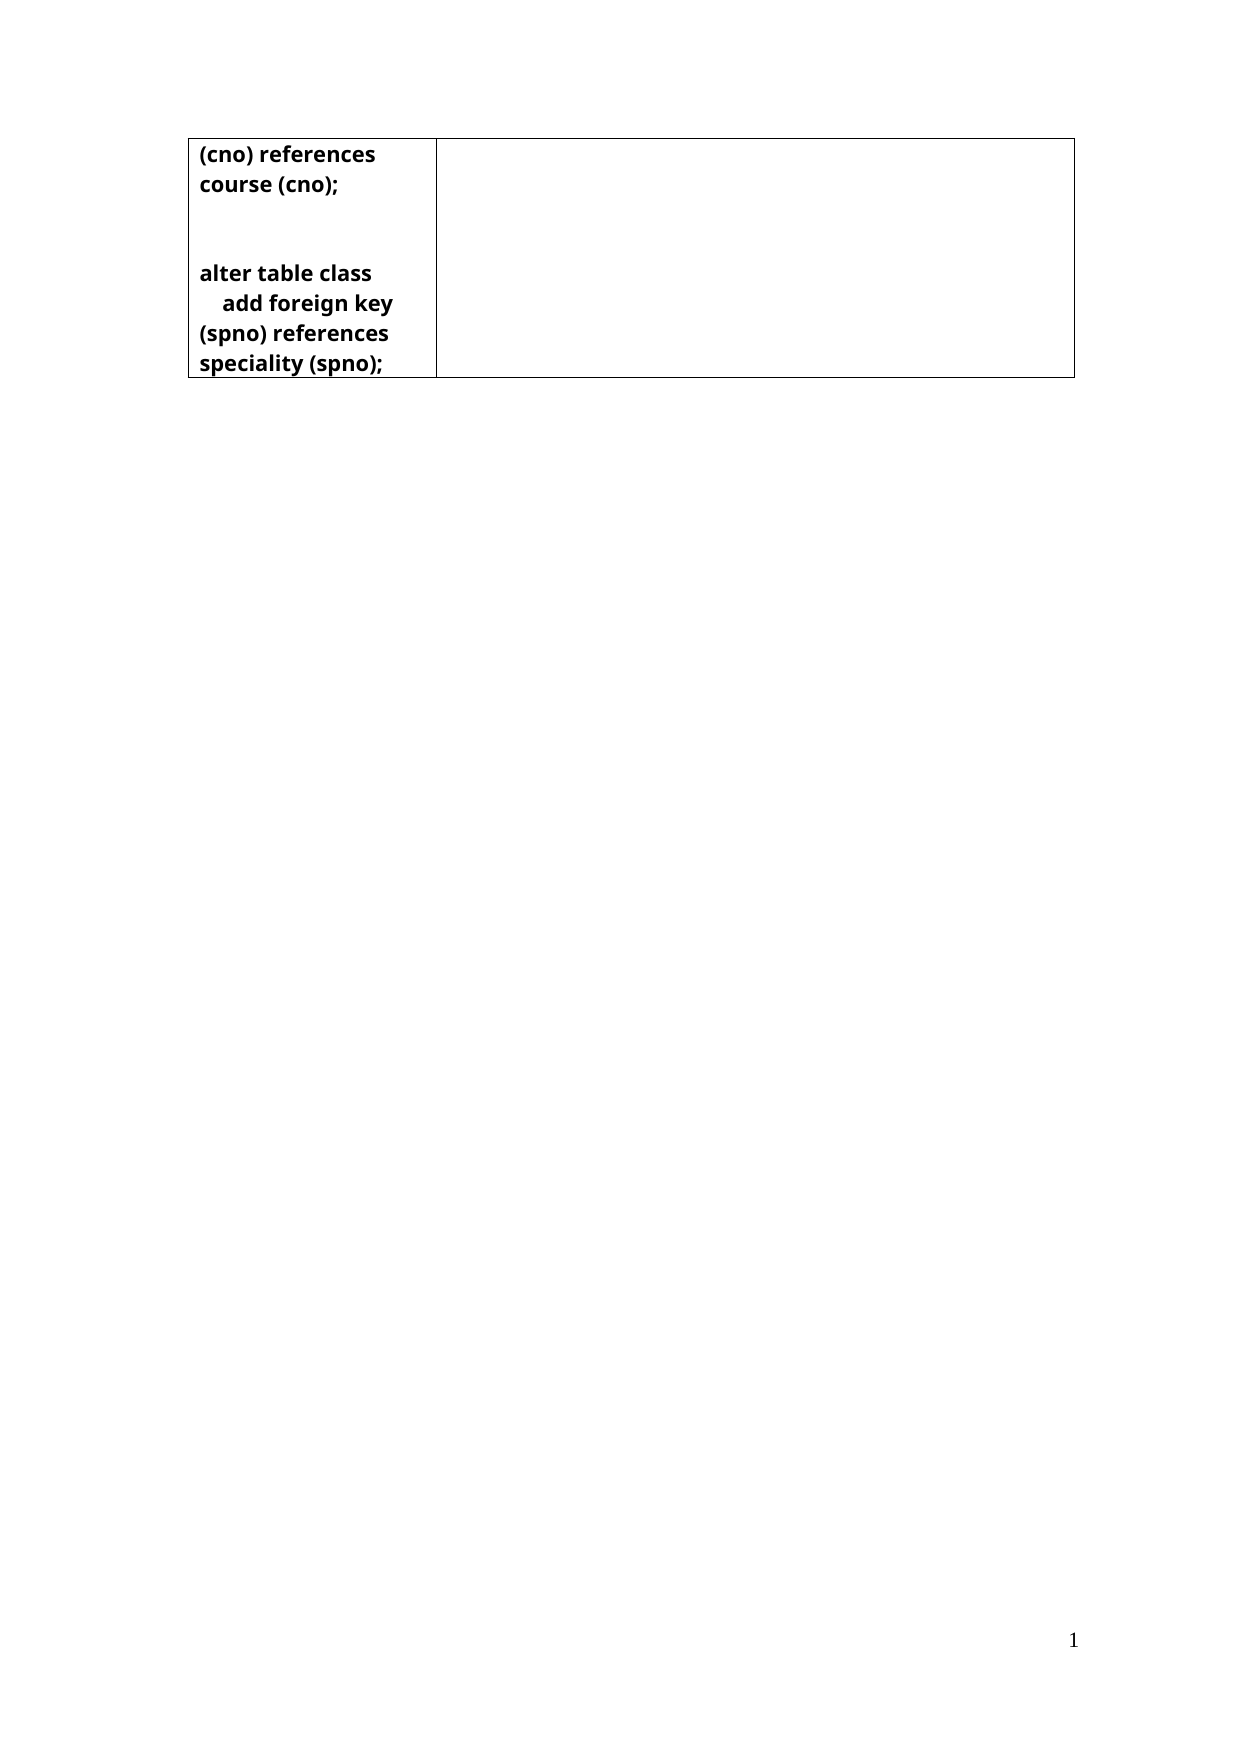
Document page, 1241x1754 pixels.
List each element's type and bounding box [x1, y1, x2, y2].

table_cell [437, 139, 1074, 377]
table_cell [189, 139, 436, 377]
